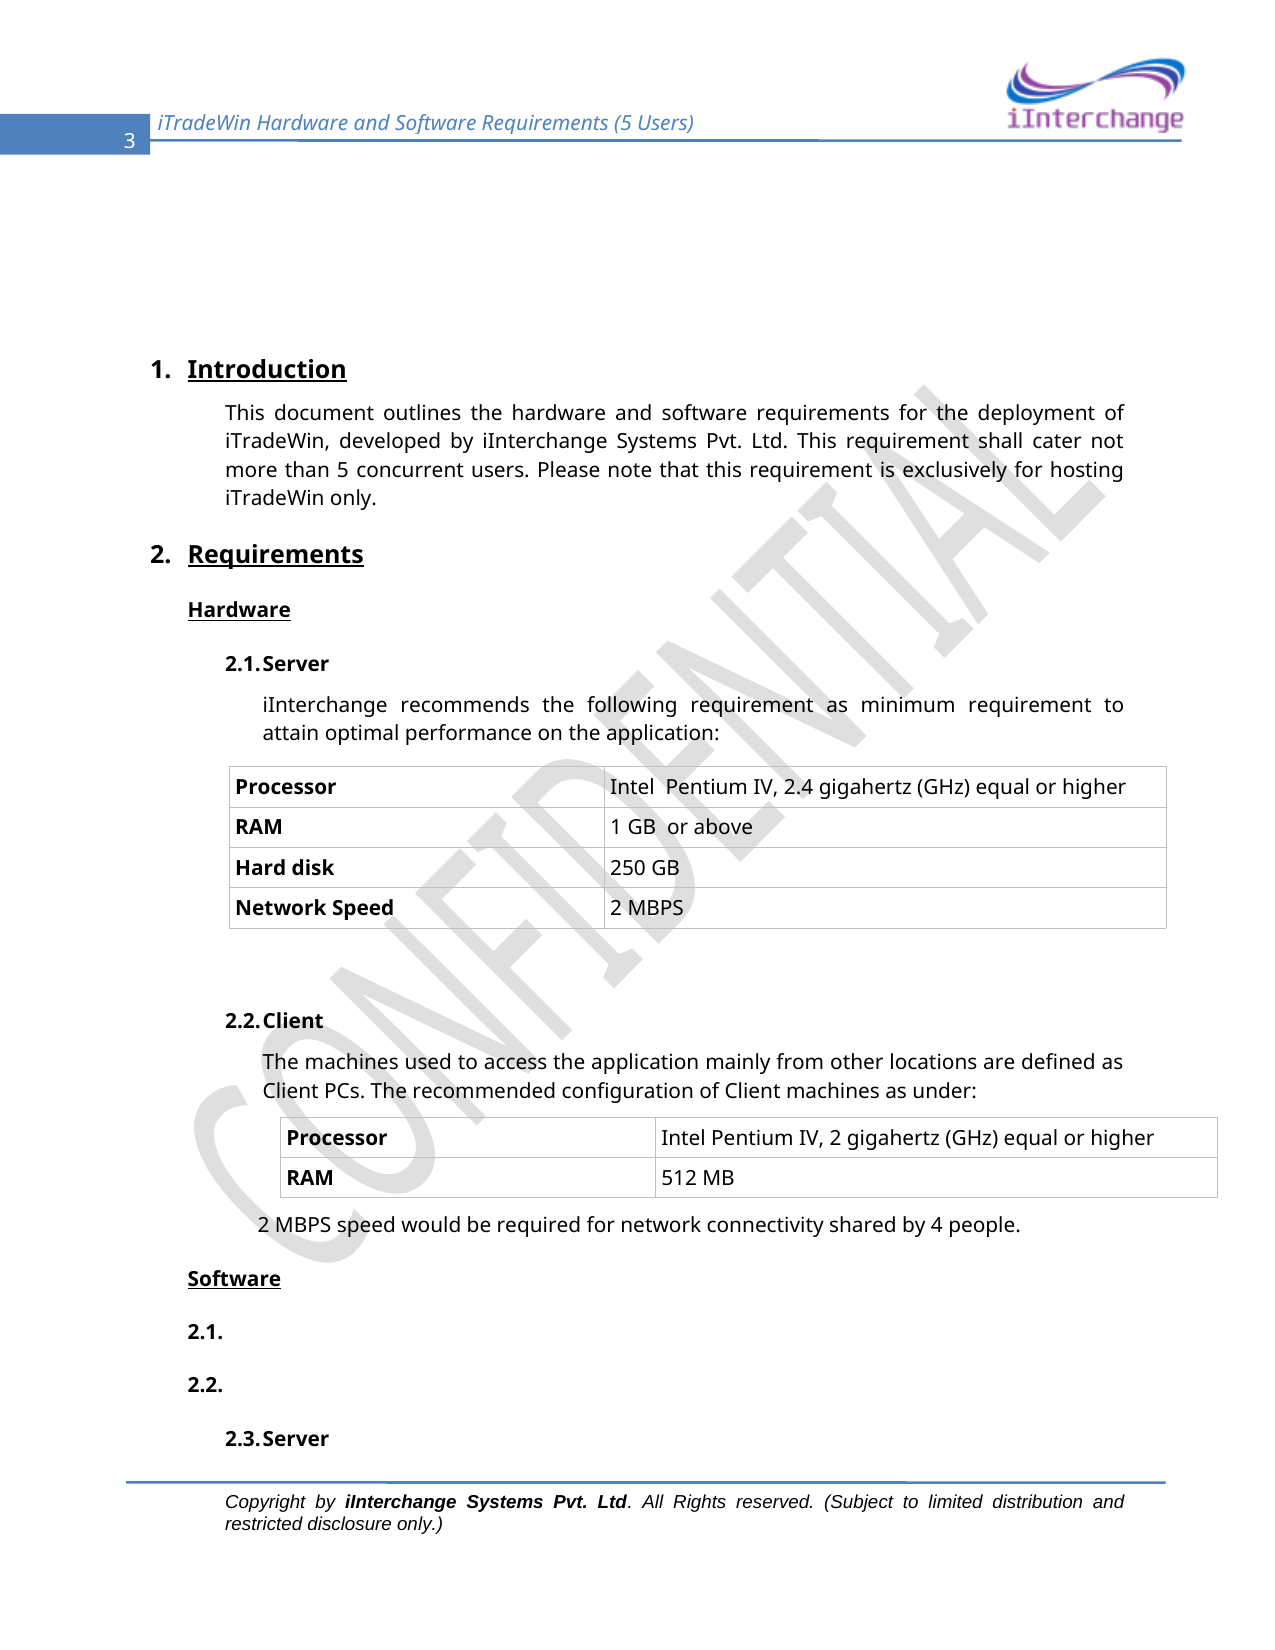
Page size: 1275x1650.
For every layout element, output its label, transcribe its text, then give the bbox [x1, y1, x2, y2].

text Introduction [150, 351, 1125, 385]
text 2 MBPS speed would be required for network connectivity shared by 4 people. [225, 1210, 1125, 1239]
table_header Processor [230, 767, 604, 807]
table_cell 1 GB or above [605, 808, 1166, 847]
list Hardware [187, 596, 1125, 624]
text Requirements [150, 537, 1125, 571]
table_header Processor [281, 1118, 655, 1157]
table_cell 2 MBPS [605, 888, 1166, 927]
table_cell Hard disk [230, 848, 604, 887]
table_cell Network Speed [230, 888, 604, 927]
table_header Intel Pentium IV, 2 gigahertz (GHz) equal or higher [656, 1118, 1217, 1157]
list Software [187, 1264, 1125, 1292]
text This document outlines the hardware and software requirements for the deployment of iTradeWin, developed by iInterchange Systems Pvt. Ltd. This requirement shall cater not more than 5 concurrent users. Please note that this requirement is exclusively for hosting iTradeWin only. [225, 398, 1125, 512]
table_cell 512 MB [656, 1158, 1217, 1197]
table_cell RAM [281, 1158, 655, 1197]
text The machines used to access the application mainly from other locations are defined as Client PCs. The recommended configuration of Client machines as under: [262, 1047, 1125, 1104]
table_cell RAM [230, 808, 604, 847]
text Server [225, 649, 1125, 677]
list Server [225, 1424, 1125, 1452]
table_cell 250 GB [605, 848, 1166, 887]
picture [971, 3, 1222, 191]
text Client [225, 1006, 1125, 1035]
table_header Intel Pentium IV, 2.4 gigahertz (GHz) equal or higher [605, 767, 1166, 807]
text iInterchange recommends the following requirement as minimum requirement to attain optimal performance on the application: [262, 690, 1125, 747]
